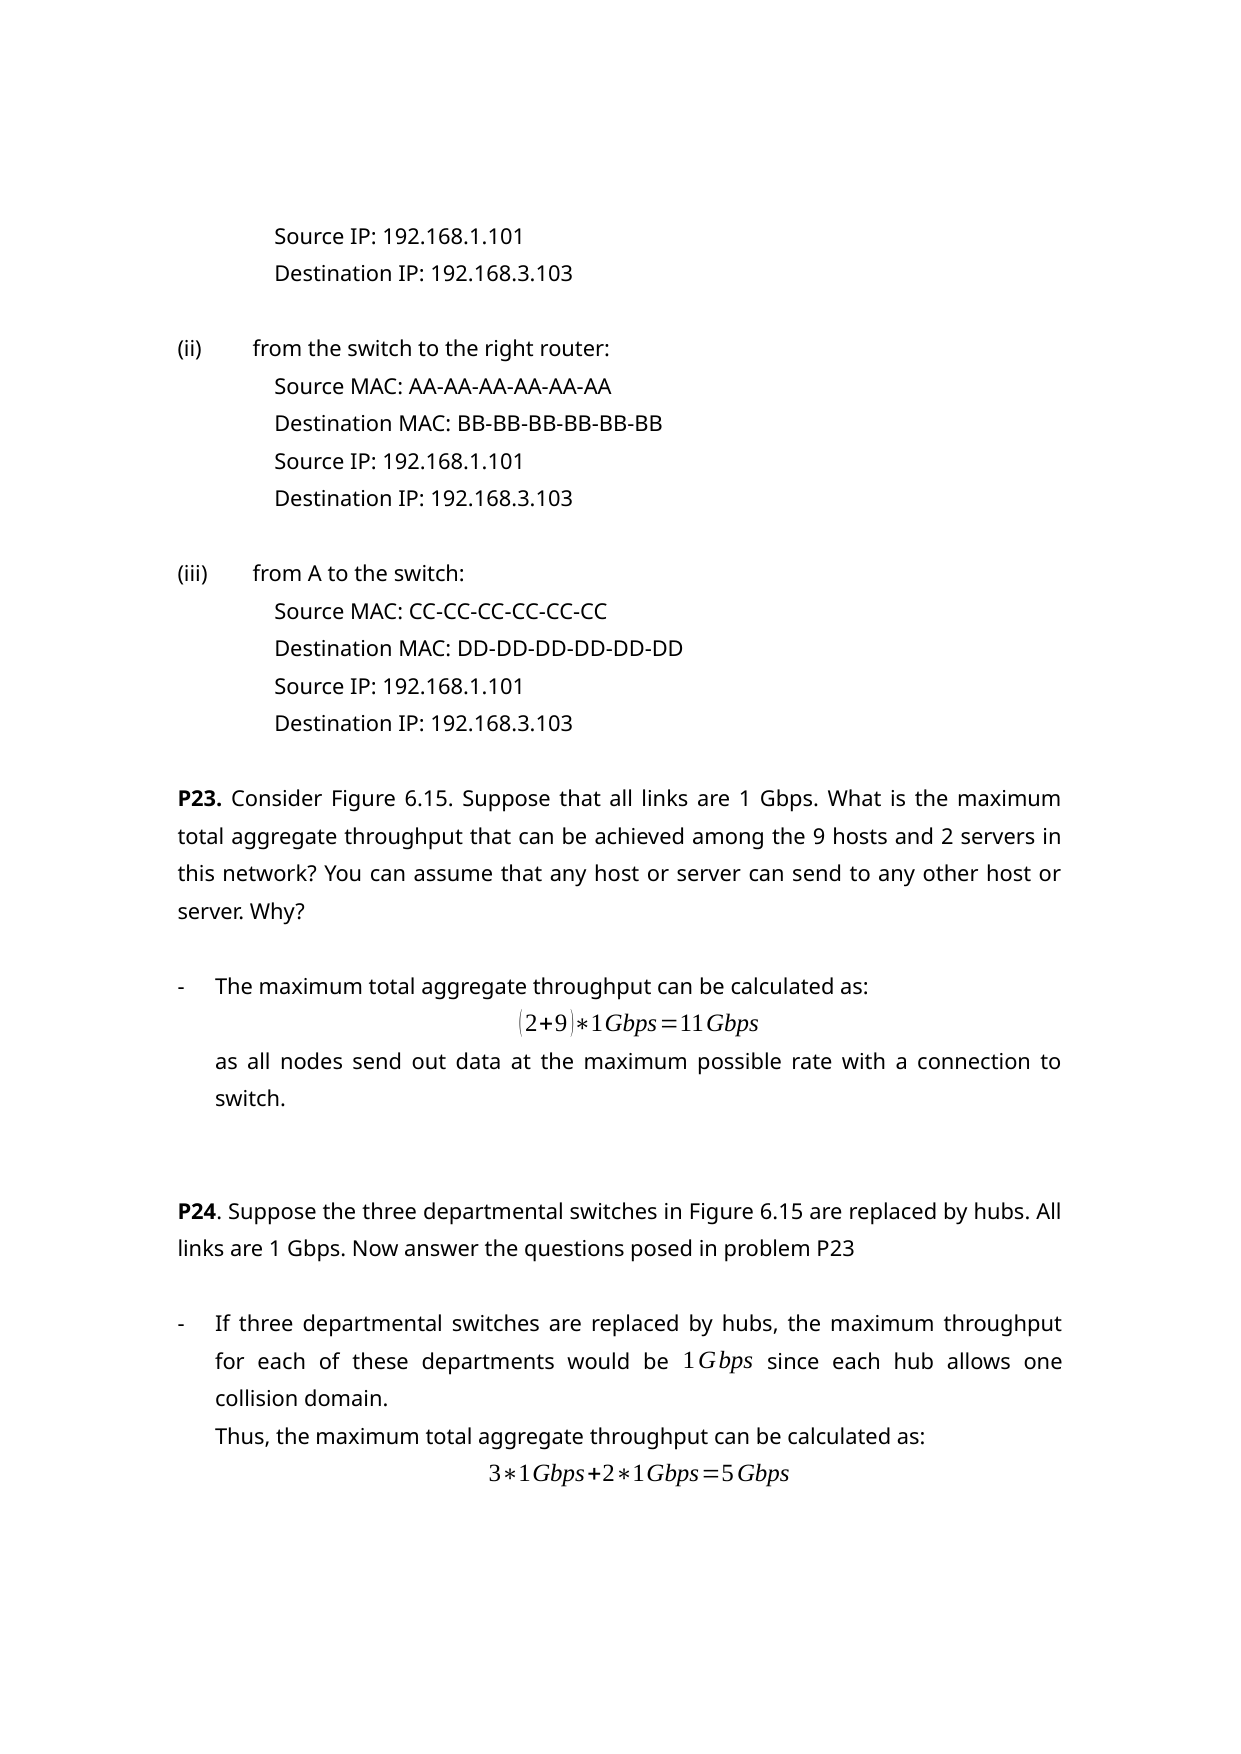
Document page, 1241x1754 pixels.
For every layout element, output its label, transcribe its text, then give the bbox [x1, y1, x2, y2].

list Source MAC: AA-AA-AA-AA-AA-AA [274, 367, 1063, 404]
list Source IP: 192.168.1.101 [274, 217, 1063, 254]
list Destination IP: 192.168.3.103 [274, 479, 1063, 517]
list as all nodes send out data at the maximum possible rate with a connection to switch. [215, 1042, 1063, 1117]
list Source IP: 192.168.1.101 [274, 442, 1063, 479]
text P23. Consider Figure 6.15. Suppose that all links are 1 Gbps. What is the maximum total aggregate throughput that can be achieved among the 9 hosts and 2 servers in this network? You can assume that any host or server can send to any other host or server. Why? [177, 779, 1063, 929]
list Source MAC: CC-CC-CC-CC-CC-CC [274, 592, 1063, 629]
list Destination MAC: DD-DD-DD-DD-DD-DD [274, 629, 1063, 667]
text P24. Suppose the three departmental switches in Figure 6.15 are replaced by hubs. All links are 1 Gbps. Now answer the questions posed in problem P23 [177, 1192, 1063, 1267]
list from the switch to the right router: [177, 329, 1063, 367]
list Source IP: 192.168.1.101 [274, 667, 1063, 704]
list from A to the switch: [177, 554, 1063, 592]
list Destination IP: 192.168.3.103 [274, 704, 1063, 742]
list The maximum total aggregate throughput can be calculated as: [177, 967, 1063, 1004]
list Destination MAC: BB-BB-BB-BB-BB-BB [274, 404, 1063, 442]
list If three departmental switches are replaced by hubs, the maximum throughput for each of these departments would be since each hub allows one collision domain. Thus, the maximum total aggregate throughput can be calculated as: [177, 1304, 1063, 1454]
list Destination IP: 192.168.3.103 [274, 254, 1063, 292]
